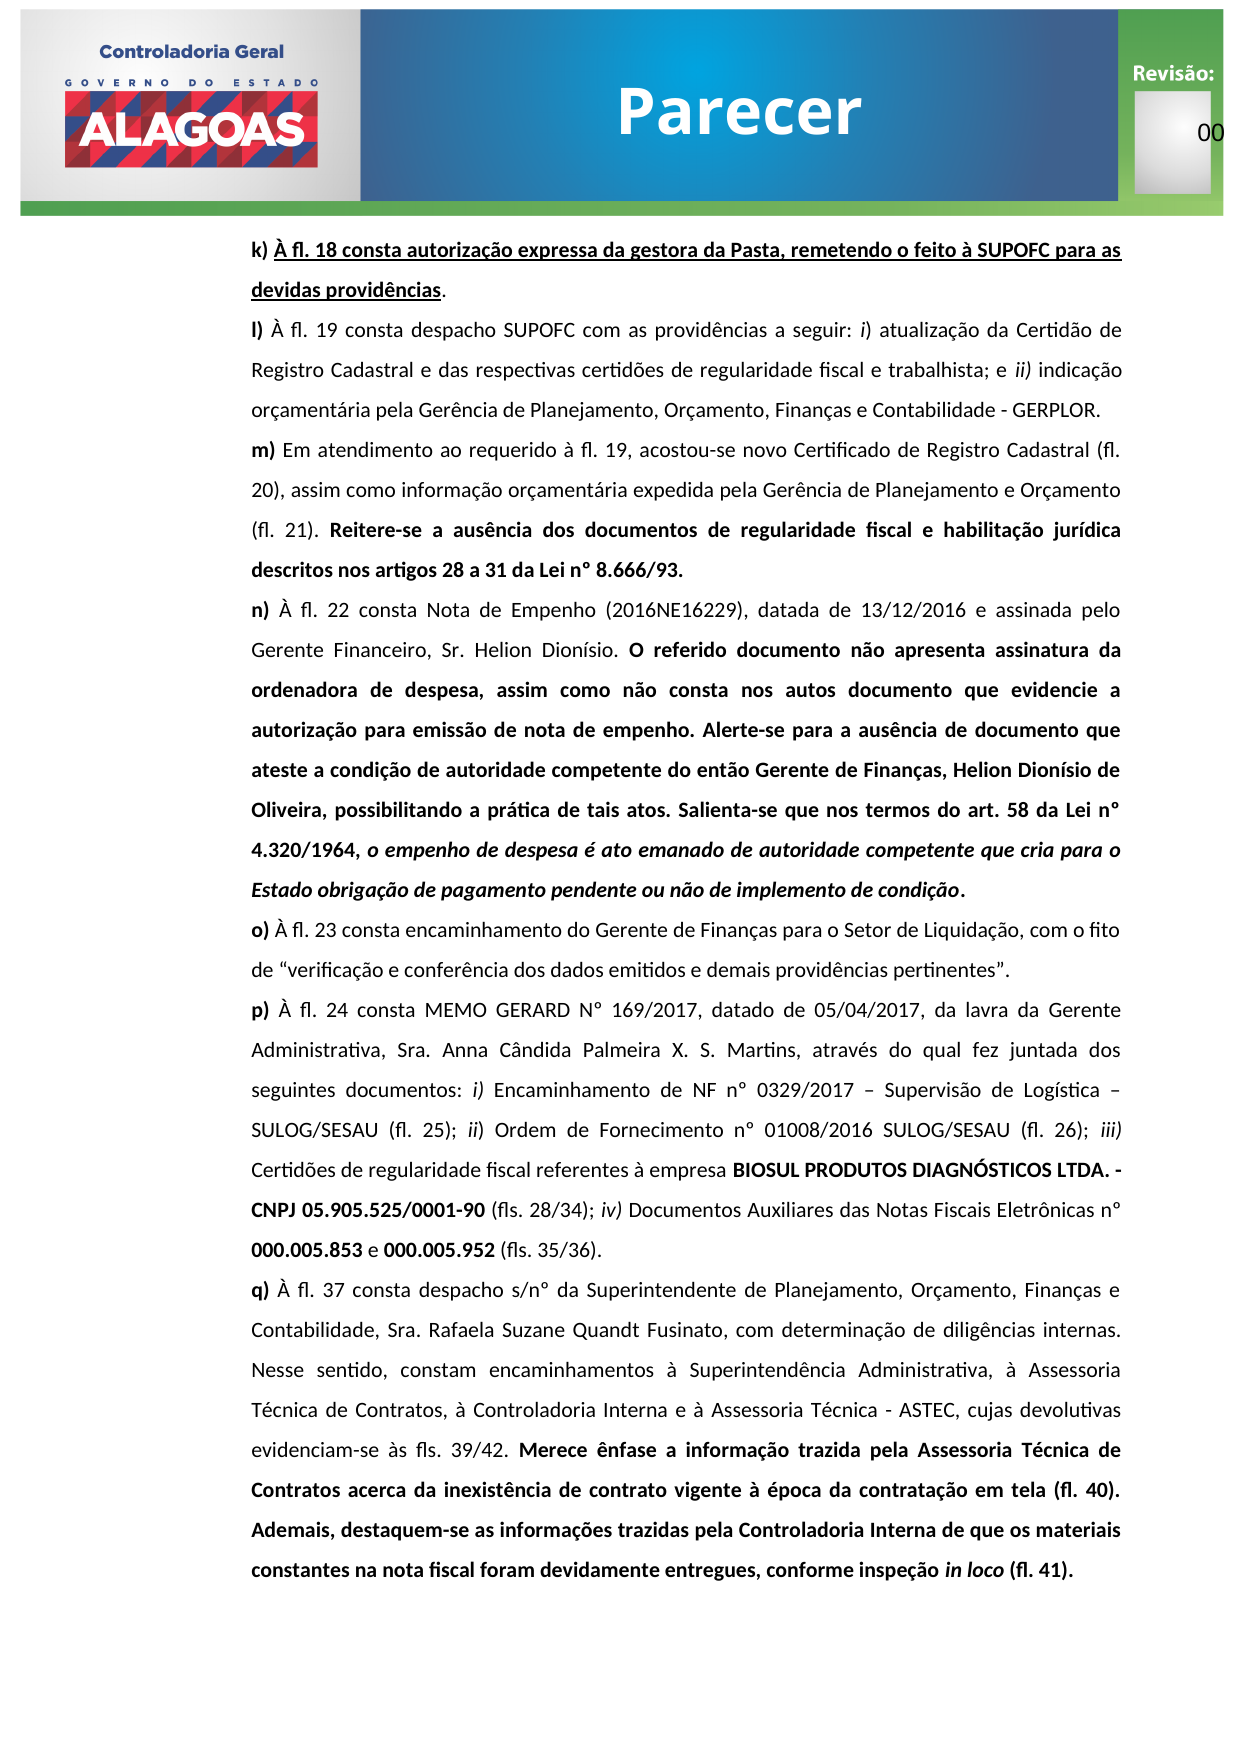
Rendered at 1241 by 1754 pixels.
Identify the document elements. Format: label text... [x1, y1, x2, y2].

picture [20, 9, 1224, 216]
text l) À fl. 19 consta despacho SUPOFC com as providências a seguir: i) atualização da Certidão de Registro Cadastral e das respectivas certidões de regularidade fiscal e trabalhista; e ii) indicação orçamentária pela Gerência de Planejamento, Orçamento, Finanças e Contabilidade - GERPLOR. [251, 316, 1122, 423]
text p) À fl. 24 consta MEMO GERARD Nº 169/2017, datado de 05/04/2017, da lavra da Gerente Administrativa, Sra. Anna Cândida Palmeira X. S. Martins, através do qual fez juntada dos seguintes documentos: i) Encaminhamento de NF nº 0329/2017 – Supervisão de Logística – SULOG/SESAU (fl. 25); ii) Ordem de Fornecimento nº 01008/2016 SULOG/SESAU (fl. 26); iii) Certidões de regularidade fiscal referentes à empresa BIOSUL PRODUTOS DIAGNÓSTICOS LTDA. - CNPJ 05.905.525/0001-90 (fls. 28/34); iv) Documentos Auxiliares das Notas Fiscais Eletrônicas nº 000.005.853 e 000.005.952 (fls. 35/36). [251, 996, 1122, 1263]
text n) À fl. 22 consta Nota de Empenho (2016NE16229), datada de 13/12/2016 e assinada pelo Gerente Financeiro, Sr. Helion Dionísio. O referido documento não apresenta assinatura da ordenadora de despesa, assim como não consta nos autos documento que evidencie a autorização para emissão de nota de empenho. Alerte-se para a ausência de documento que ateste a condição de autoridade competente do então Gerente de Finanças, Helion Dionísio de Oliveira, possibilitando a prática de tais atos. Salienta-se que nos termos do art. 58 da Lei nº 4.320/1964, o empenho de despesa é ato emanado de autoridade competente que cria para o Estado obrigação de pagamento pendente ou não de implemento de condição. [251, 596, 1122, 903]
picture [1214, 125, 1222, 139]
text m) Em atendimento ao requerido à fl. 19, acostou-se novo Certificado de Registro Cadastral (fl. 20), assim como informação orçamentária expedida pela Gerência de Planejamento e Orçamento (fl. 21). Reitere-se a ausência dos documentos de regularidade fiscal e habilitação jurídica descritos nos artigos 28 a 31 da Lei nº 8.666/93. [251, 436, 1122, 583]
text k) À fl. 18 consta autorização expressa da gestora da Pasta, remetendo o feito à SUPOFC para as devidas providências. [251, 236, 1122, 303]
text q) À fl. 37 consta despacho s/nº da Superintendente de Planejamento, Orçamento, Finanças e Contabilidade, Sra. Rafaela Suzane Quandt Fusinato, com determinação de diligências internas. Nesse sentido, constam encaminhamentos à Superintendência Administrativa, à Assessoria Técnica de Contratos, à Controladoria Interna e à Assessoria Técnica - ASTEC, cujas devolutivas evidenciam-se às fls. 39/42. Merece ênfase a informação trazida pela Assessoria Técnica de Contratos acerca da inexistência de contrato vigente à época da contratação em tela (fl. 40). Ademais, destaquem-se as informações trazidas pela Controladoria Interna de que os materiais constantes na nota fiscal foram devidamente entregues, conforme inspeção in loco (fl. 41). [251, 1276, 1122, 1583]
text o) À fl. 23 consta encaminhamento do Gerente de Finanças para o Setor de Liquidação, com o fito de “verificação e conferência dos dados emitidos e demais providências pertinentes”. [251, 916, 1122, 983]
